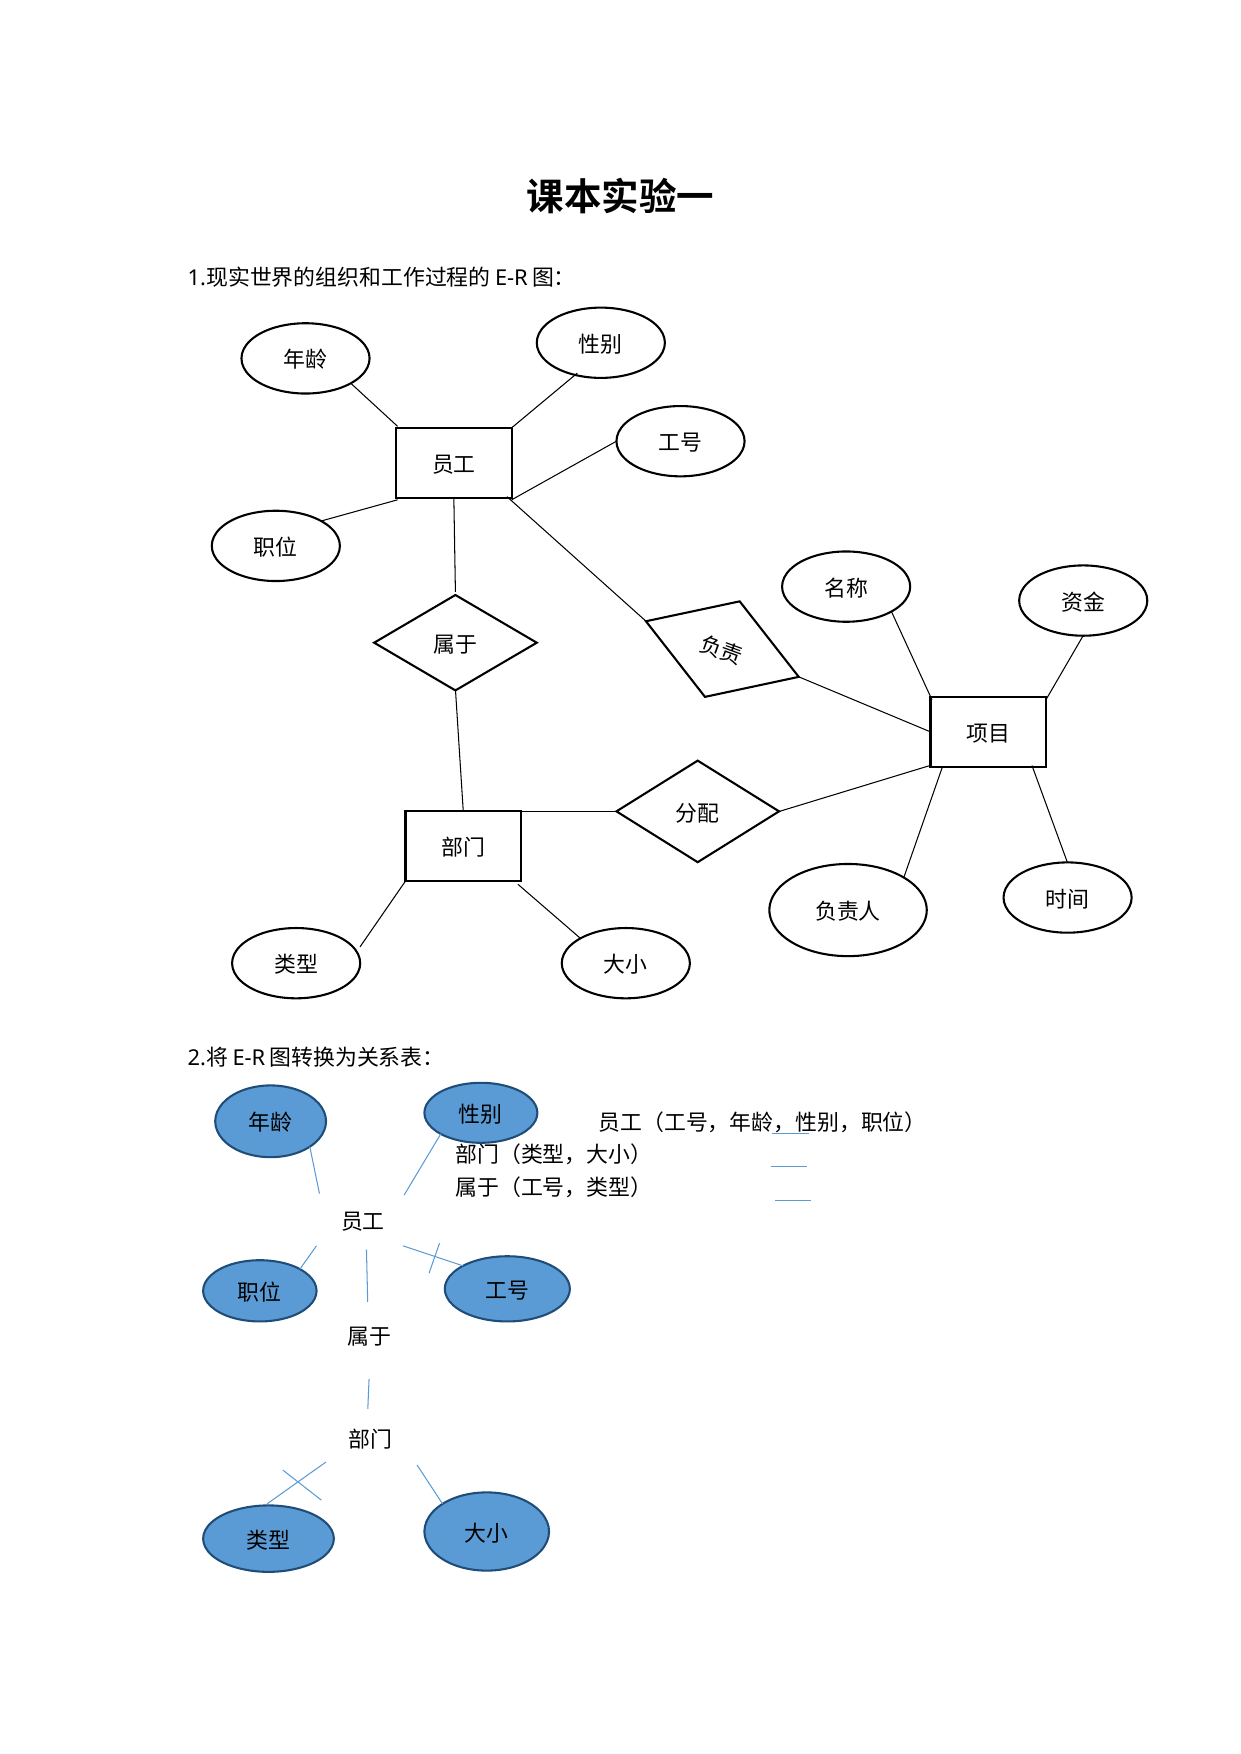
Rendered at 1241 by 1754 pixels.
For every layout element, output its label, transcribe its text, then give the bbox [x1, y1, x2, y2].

text 课本实验一 [187, 162, 1053, 227]
text 1.现实世界的组织和工作过程的E-R图： [187, 259, 1053, 292]
text 属于（工号，类型） [187, 1169, 1053, 1202]
text 部门（类型，大小） [187, 1137, 1053, 1169]
text 员工（工号，年龄，性别，职位） [187, 1104, 1053, 1137]
text 2.将E-R图转换为关系表： [187, 1039, 1053, 1072]
